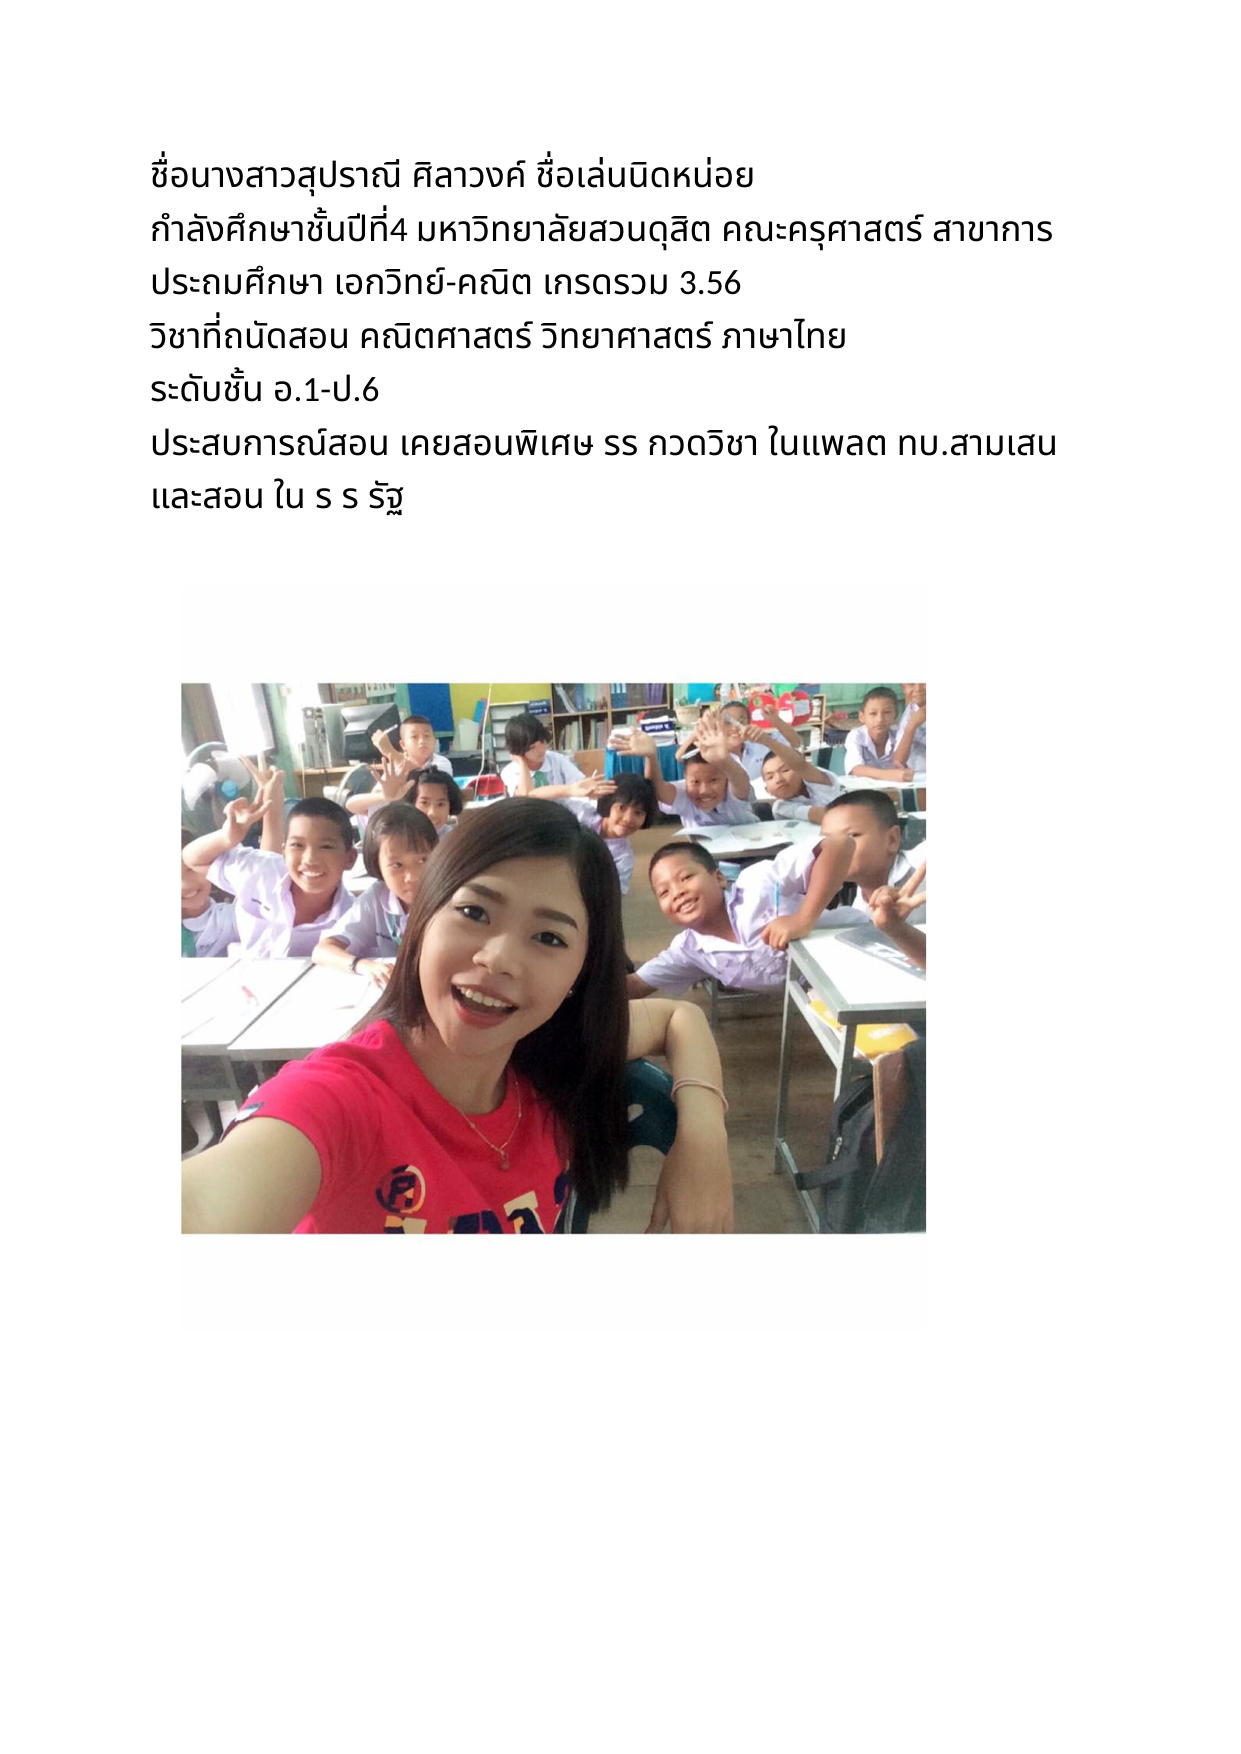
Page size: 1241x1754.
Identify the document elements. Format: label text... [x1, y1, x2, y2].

text วิชาที่ถนัดสอน คณิตศาสตร์ วิทยาศาสตร์ ภาษาไทย [150, 311, 1090, 364]
text กำลังศึกษาชั้นปีที่4 มหาวิทยาลัยสวนดุสิต คณะครุศาสตร์ สาขาการประถมศึกษา เอกวิทย์-คณิต เกรดรวม 3.56 [150, 203, 1090, 311]
picture [181, 586, 927, 1331]
text ชื่อนางสาวสุปราณี ศิลาวงค์ ชื่อเล่นนิดหน่อย [150, 150, 1090, 203]
text ระดับชั้น อ.1-ป.6 [150, 364, 1090, 418]
text ประสบการณ์สอน เคยสอนพิเศษ รร กวดวิชา ในแพลต ทบ.สามเสน และสอน ใน ร ร รัฐ [150, 418, 1090, 525]
